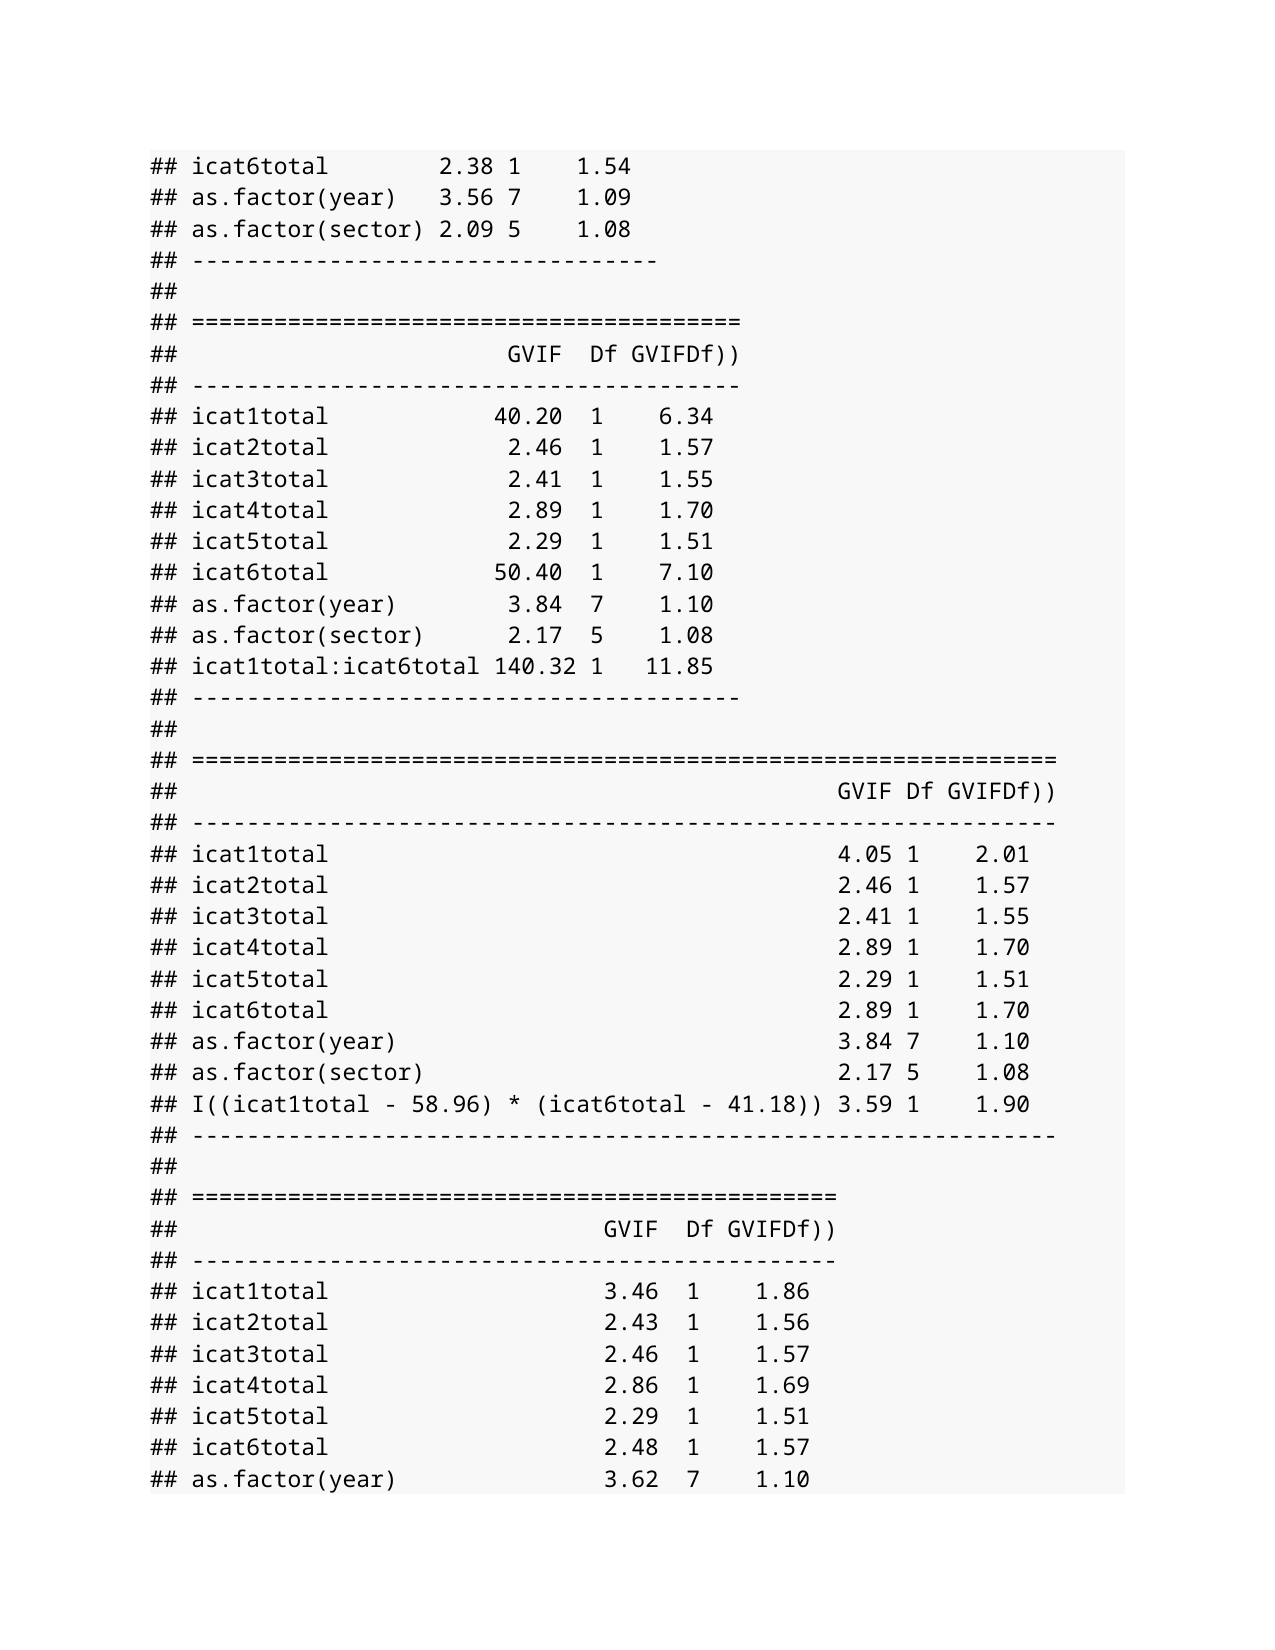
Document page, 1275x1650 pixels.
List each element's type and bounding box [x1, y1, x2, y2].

text [150, 150, 1125, 1494]
